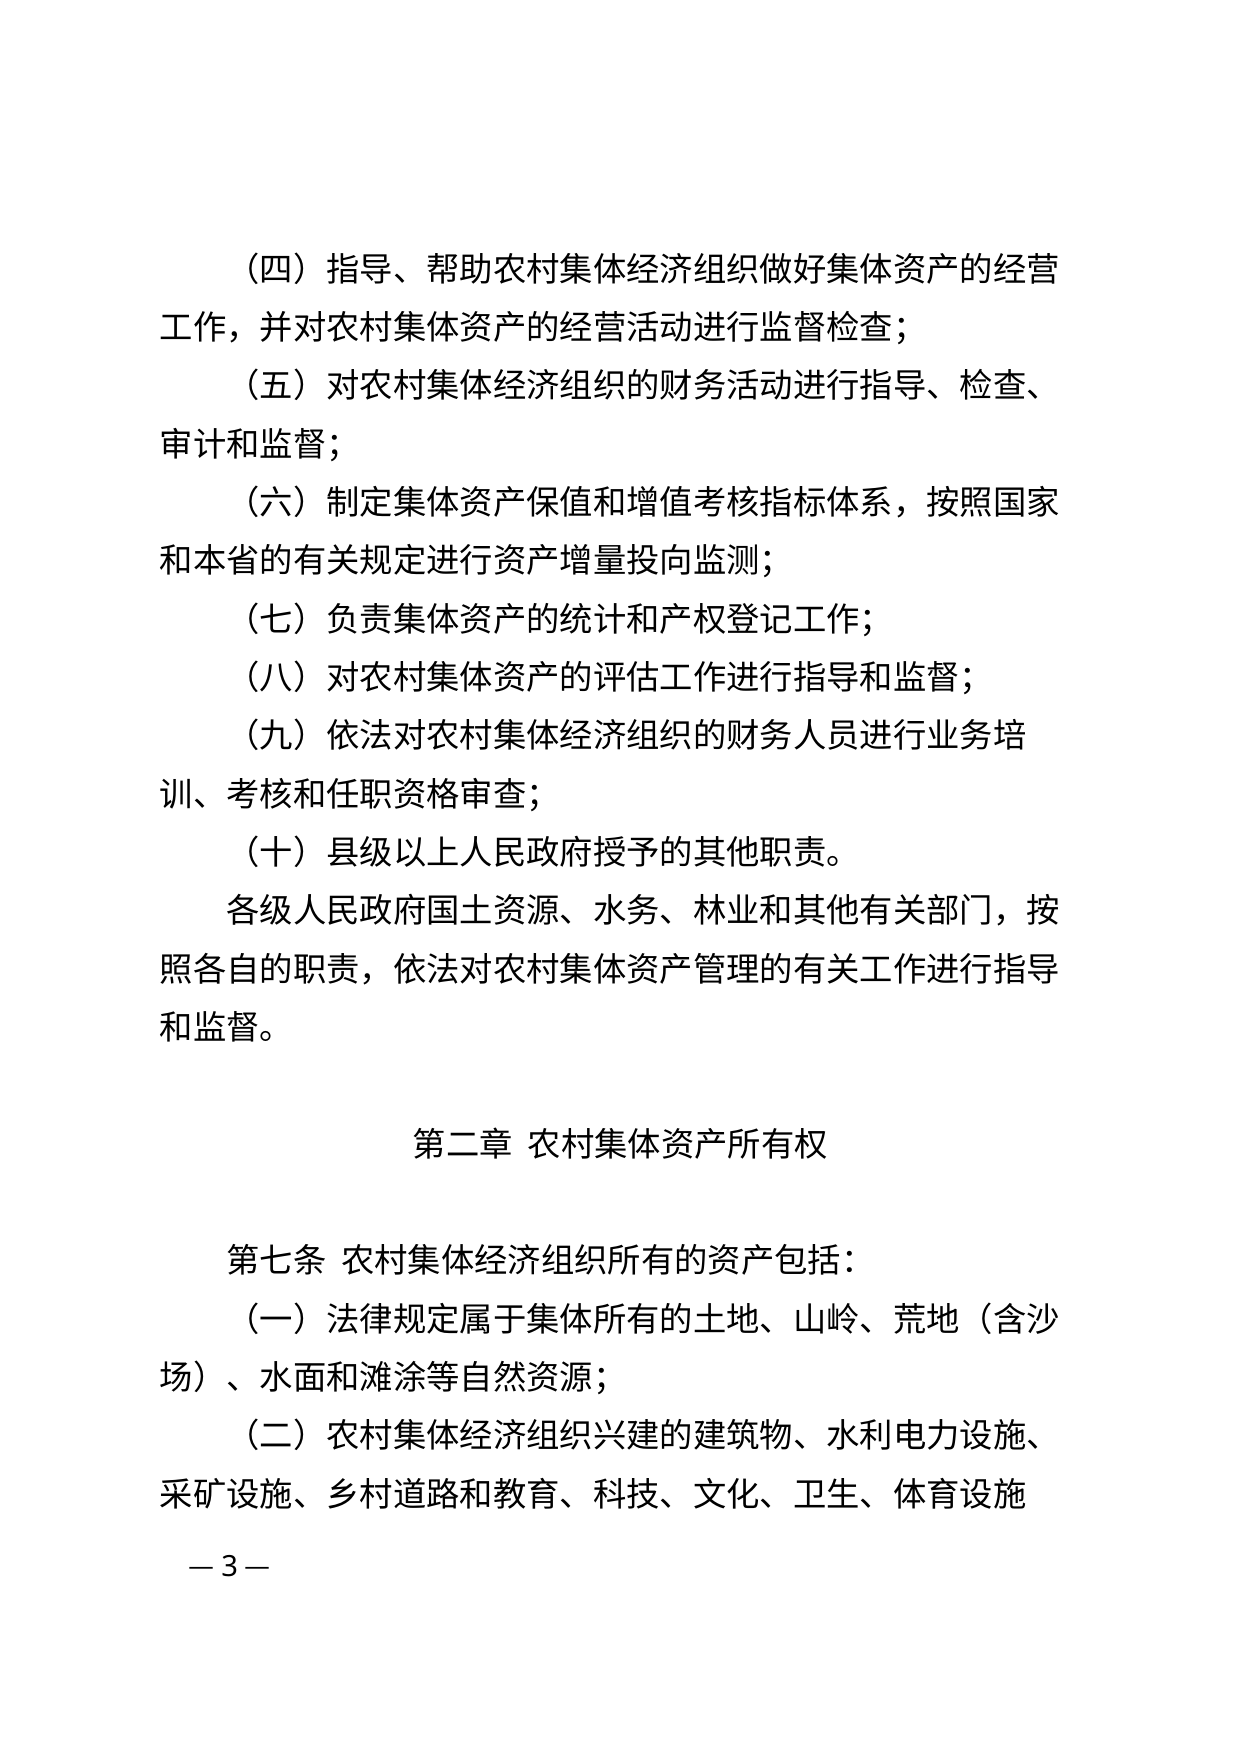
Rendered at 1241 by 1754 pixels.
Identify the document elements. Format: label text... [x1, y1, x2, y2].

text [159, 1401, 1081, 1518]
text （六）制定集体资产保值和增值考核指标体系，按照国家和本省的有关规定进行资产增量投向监测； [159, 468, 1081, 584]
text （八）对农村集体资产的评估工作进行指导和监督； [159, 643, 1081, 701]
text 各级人民政府国土资源、水务、林业和其他有关部门，按照各自的职责，依法对农村集体资产管理的有关工作进行指导和监督。 [159, 876, 1081, 1051]
text （十）县级以上人民政府授予的其他职责。 [159, 818, 1081, 876]
text 第七条 农村集体经济组织所有的资产包括： [159, 1226, 1081, 1284]
text （四）指导、帮助农村集体经济组织做好集体资产的经营工作，并对农村集体资产的经营活动进行监督检查； [159, 234, 1081, 351]
text （一）法律规定属于集体所有的土地、山岭、荒地（含沙场）、水面和滩涂等自然资源； [159, 1284, 1081, 1401]
text 第二章 农村集体资产所有权 [159, 1109, 1081, 1168]
text （五）对农村集体经济组织的财务活动进行指导、检查、审计和监督； [159, 351, 1081, 468]
text （九）依法对农村集体经济组织的财务人员进行业务培训、考核和任职资格审查； [159, 701, 1081, 818]
text （七）负责集体资产的统计和产权登记工作； [159, 584, 1081, 643]
